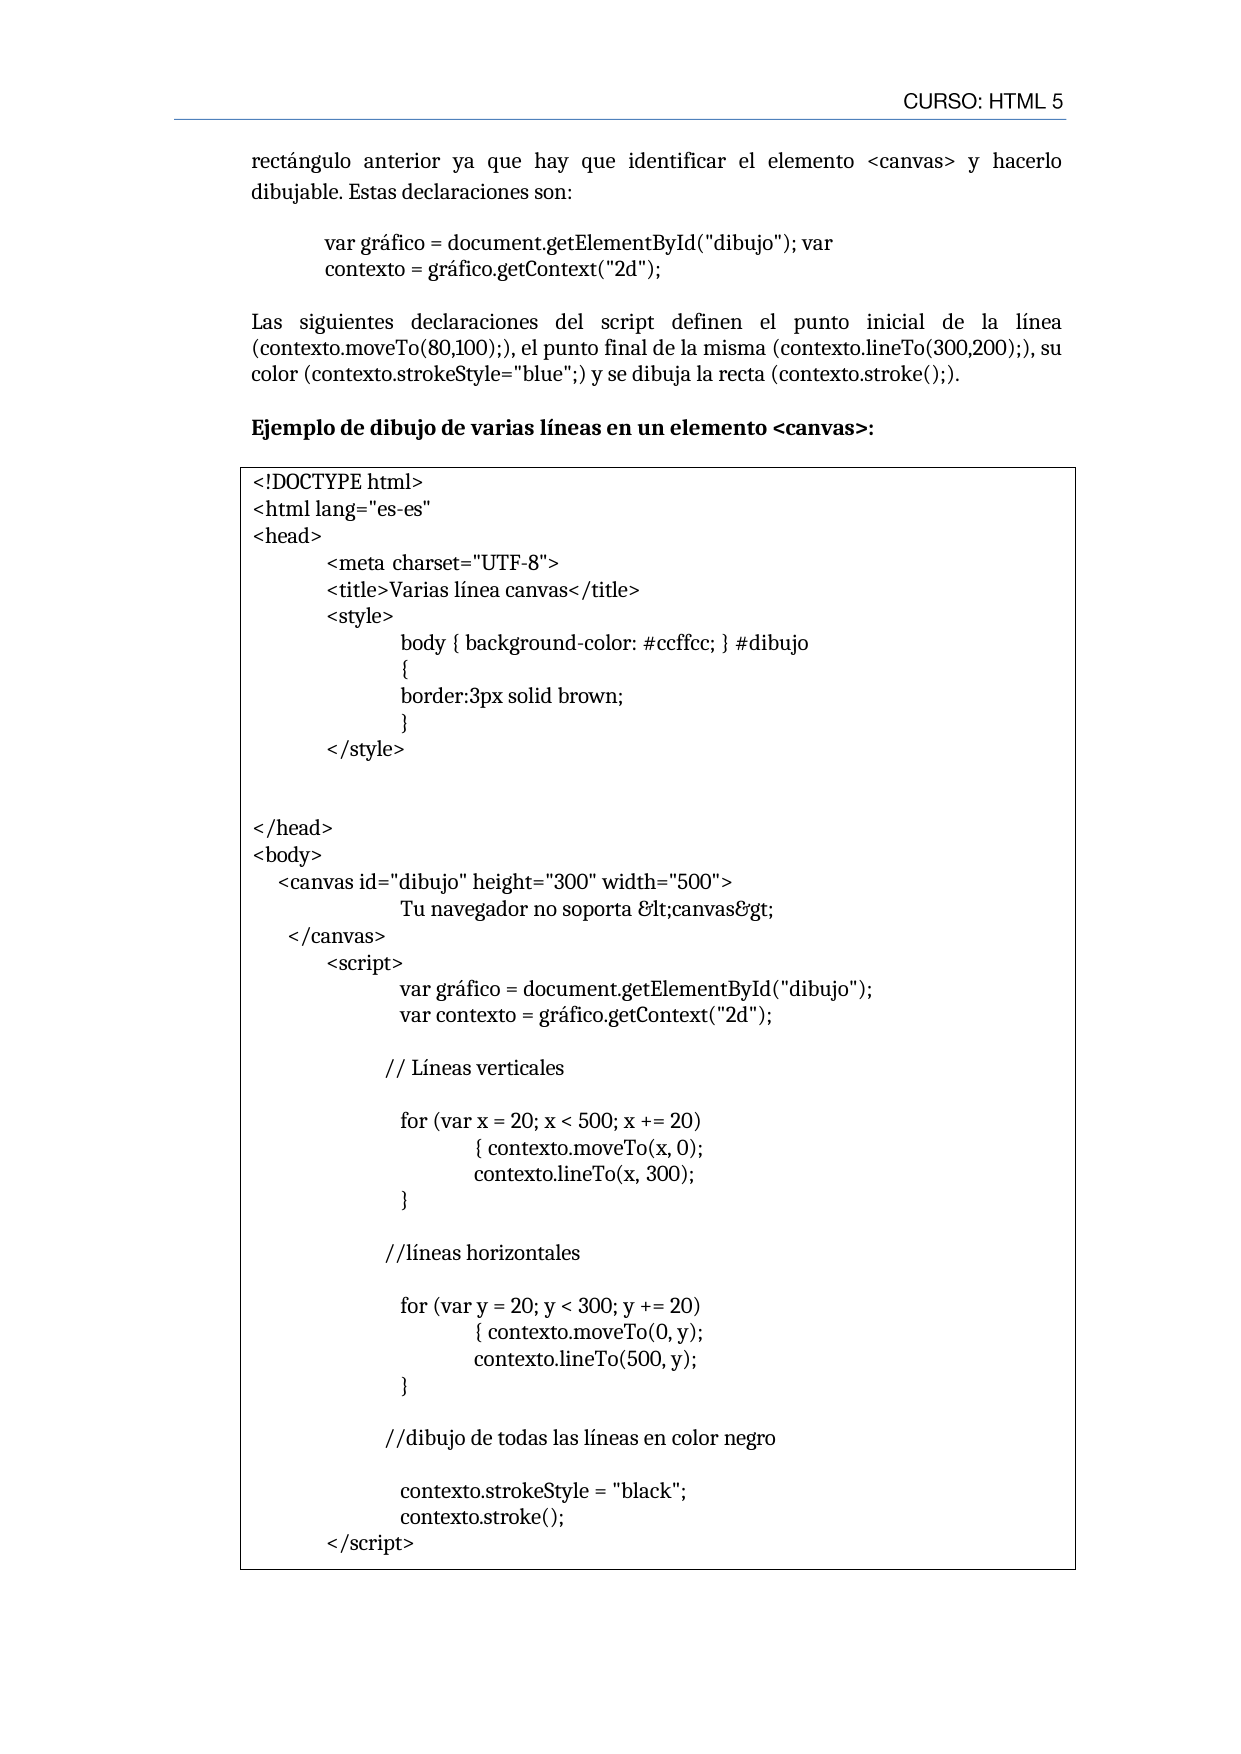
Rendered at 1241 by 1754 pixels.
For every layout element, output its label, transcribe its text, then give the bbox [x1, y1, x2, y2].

table_header <!DOCTYPE html> <html lang="es-es" <head> <meta charset="UTF-8"> <title>Varias línea canvas</title> <style> body { background-color: #ccffcc; } #dibujo { border:3px solid brown; } </style> </head> <body> <canvas id="dibujo" height="300" width="500"> Tu navegador no soporta &lt;canvas&gt; </canvas> <script> var gráfico = document.getElementById("dibujo"); var contexto = gráfico.getContext("2d"); // Líneas verticales for (var x = 20; x < 500; x += 20) { contexto.moveTo(x, 0); contexto.lineTo(x, 300); } //líneas horizontales for (var y = 20; y < 300; y += 20) { contexto.moveTo(0, y); contexto.lineTo(500, y); } //dibujo de todas las líneas en color negro contexto.strokeStyle = "black"; contexto.stroke(); </script> [241, 468, 1075, 1569]
text var gráfico = document.getElementById("dibujo"); var contexto = gráfico.getContext("2d"); [325, 229, 839, 282]
subtitle Ejemplo de dibujo de varias líneas en un elemento <canvas>: [251, 414, 1240, 441]
text Las siguientes declaraciones del script definen el punto inicial de la línea (contexto.moveTo(80,100);), el punto final de la misma (contexto.lineTo(300,200);), su color (contexto.strokeStyle="blue";) y se dibuja la recta (contexto.stroke();). [251, 308, 1064, 388]
text rectángulo anterior ya que hay que identificar el elemento <canvas> y hacerlo dibujable. Estas declaraciones son: [251, 148, 1063, 205]
picture [903, 88, 1076, 113]
